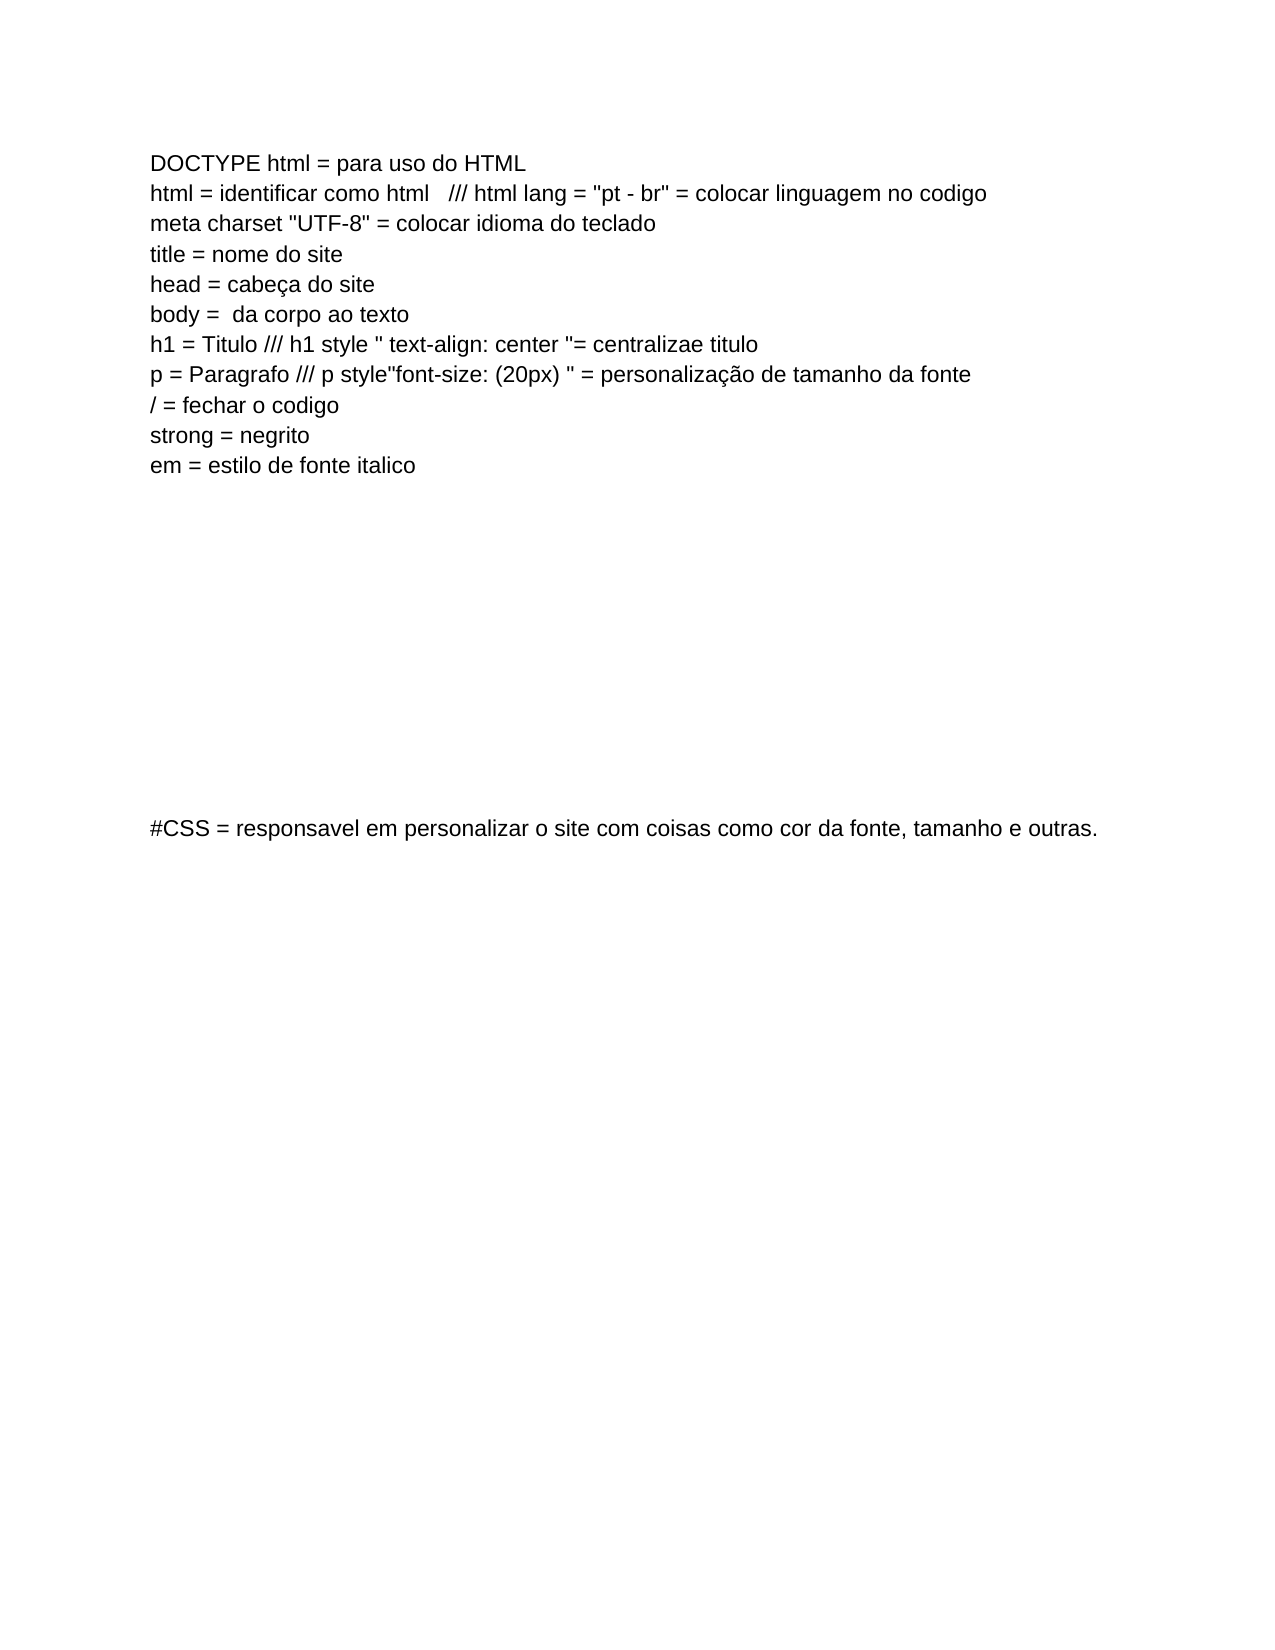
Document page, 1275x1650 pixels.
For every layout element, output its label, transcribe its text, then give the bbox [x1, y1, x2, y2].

text #CSS = responsavel em personalizar o site com coisas como cor da fonte, tamanho e outras. [150, 814, 1125, 841]
text h1 = Titulo /// h1 style " text-align: center "= centralizae titulo [150, 331, 1125, 358]
text head = cabeça do site [150, 271, 1125, 297]
text meta charset "UTF-8" = colocar idioma do teclado [150, 210, 1125, 237]
text strong = negrito [150, 422, 1125, 448]
text / = fechar o codigo [150, 392, 1125, 418]
text body = da corpo ao texto [150, 301, 1125, 327]
text DOCTYPE html = para uso do HTML [150, 150, 1125, 176]
text html = identificar como html /// html lang = "pt - br" = colocar linguagem no codigo [150, 180, 1125, 207]
text p = Paragrafo /// p style"font-size: (20px) " = personalização de tamanho da fonte [150, 361, 1125, 388]
text em = estilo de fonte italico [150, 452, 1125, 478]
text title = nome do site [150, 241, 1125, 267]
